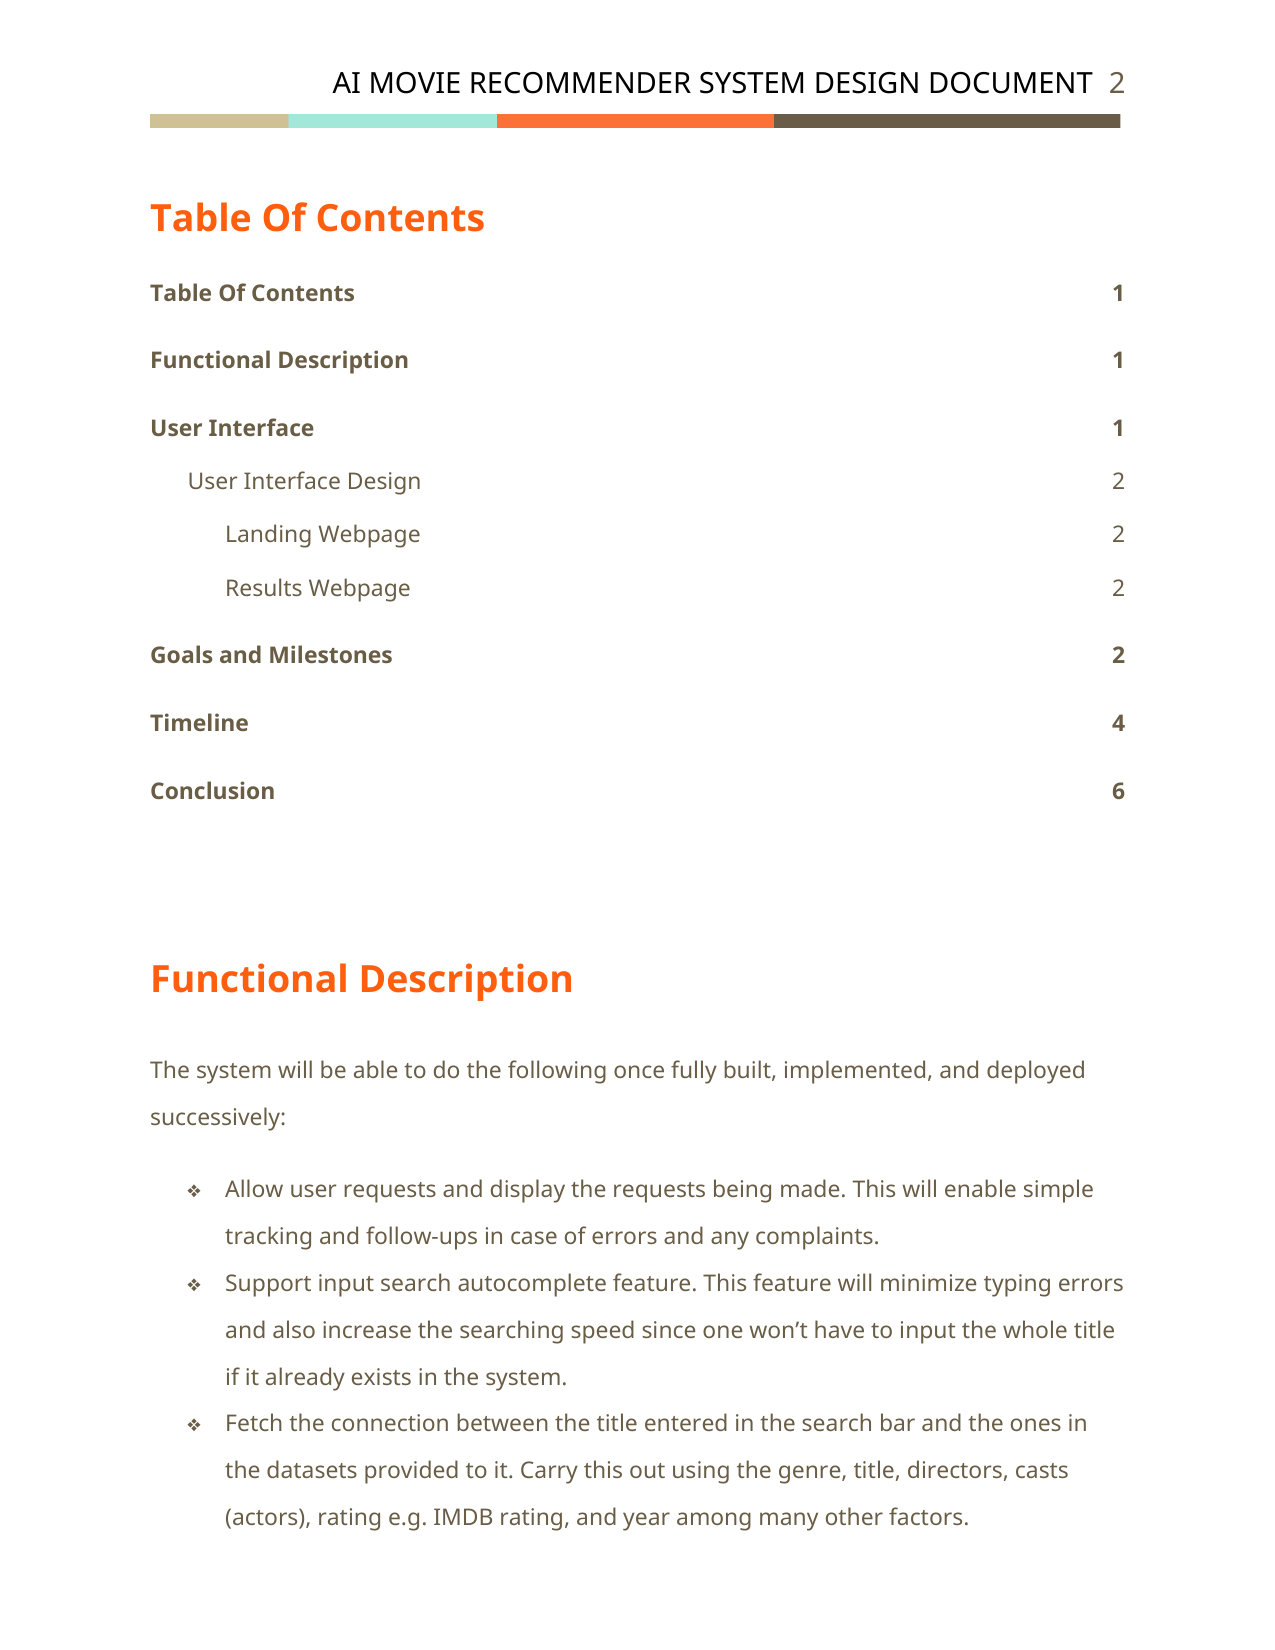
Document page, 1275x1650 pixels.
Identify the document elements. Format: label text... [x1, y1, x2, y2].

list Fetch the connection between the title entered in the search bar and the ones in the datasets provided to it. Carry this out using the genre, title, directors, casts (actors), rating e.g. IMDB rating, and year among many other factors. [187, 1407, 1125, 1532]
subtitle Functional Description [150, 953, 1125, 1004]
subtitle Table Of Contents [150, 192, 1125, 243]
list Allow user requests and display the requests being made. This will enable simple tracking and follow-ups in case of errors and any complaints. [187, 1173, 1125, 1251]
list Support input search autocomplete feature. This feature will minimize typing errors and also increase the searching speed since one won’t have to input the whole title if it already exists in the system. [187, 1267, 1125, 1392]
picture [150, 114, 1121, 128]
text The system will be able to do the following once fully built, implemented, and deployed successively: [150, 1054, 1125, 1132]
